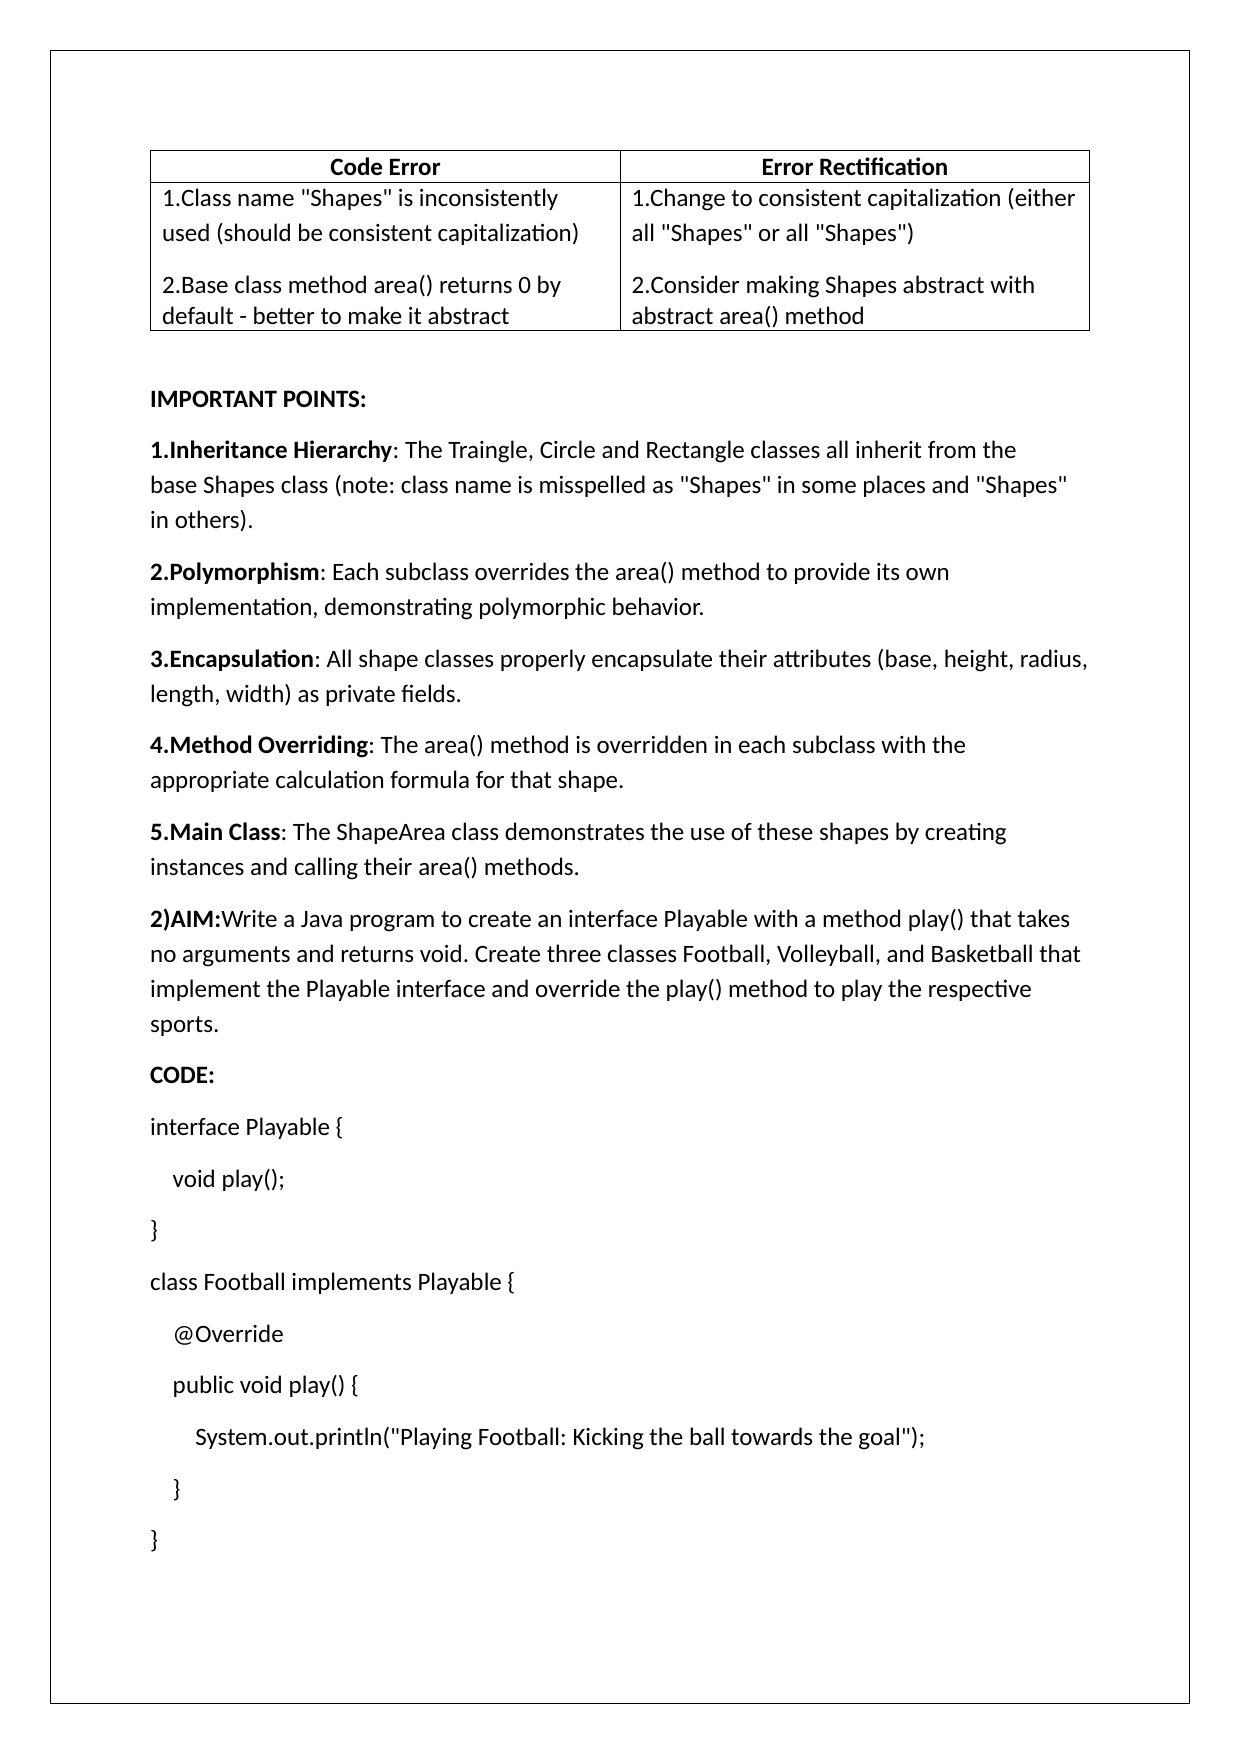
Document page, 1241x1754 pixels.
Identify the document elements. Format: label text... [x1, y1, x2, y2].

text } [150, 1473, 1090, 1503]
text 2.Polymorphism: Each subclass overrides the area() method to provide its own implementation, demonstrating polymorphic behavior. [150, 556, 1090, 622]
table_header Code Error [151, 151, 620, 182]
text System.out.println("Playing Football: Kicking the ball towards the goal"); [150, 1421, 1090, 1452]
text 4.Method Overriding: The area() method is overridden in each subclass with the appropriate calculation formula for that shape. [150, 730, 1090, 795]
text } [150, 1215, 1090, 1245]
table_header Error Rectification [621, 151, 1089, 182]
text 5.Main Class: The ShapeArea class demonstrates the use of these shapes by creating instances and calling their area() methods. [150, 816, 1090, 882]
text void play(); [150, 1163, 1090, 1193]
text CODE: [150, 1060, 1090, 1090]
text 2)AIM:Write a Java program to create an interface Playable with a method play() that takes no arguments and returns void. Create three classes Football, Volleyball, and Basketball that implement the Playable interface and override the play() method to play the respective sports. [150, 903, 1090, 1038]
text } [150, 1525, 1090, 1555]
text 3.Encapsulation: All shape classes properly encapsulate their attributes (base, height, radius, length, width) as private fields. [150, 643, 1090, 708]
text @Override [150, 1318, 1090, 1348]
text IMPORTANT POINTS: [150, 383, 1090, 413]
text public void play() { [150, 1370, 1090, 1400]
text 1.Inheritance Hierarchy: The Traingle, Circle and Rectangle classes all inherit from the base Shapes class (note: class name is misspelled as "Shapes" in some places and "Shapes" in others). [150, 435, 1090, 535]
text interface Playable { [150, 1111, 1090, 1142]
table_cell 1.Class name "Shapes" is inconsistently used (should be consistent capitalization) 2.Base class method area() returns 0 by default - better to make it abstract [151, 183, 620, 330]
table_cell 1.Change to consistent capitalization (either all "Shapes" or all "Shapes") 2.Consider making Shapes abstract with abstract area() method [621, 183, 1089, 330]
text class Football implements Playable { [150, 1266, 1090, 1297]
